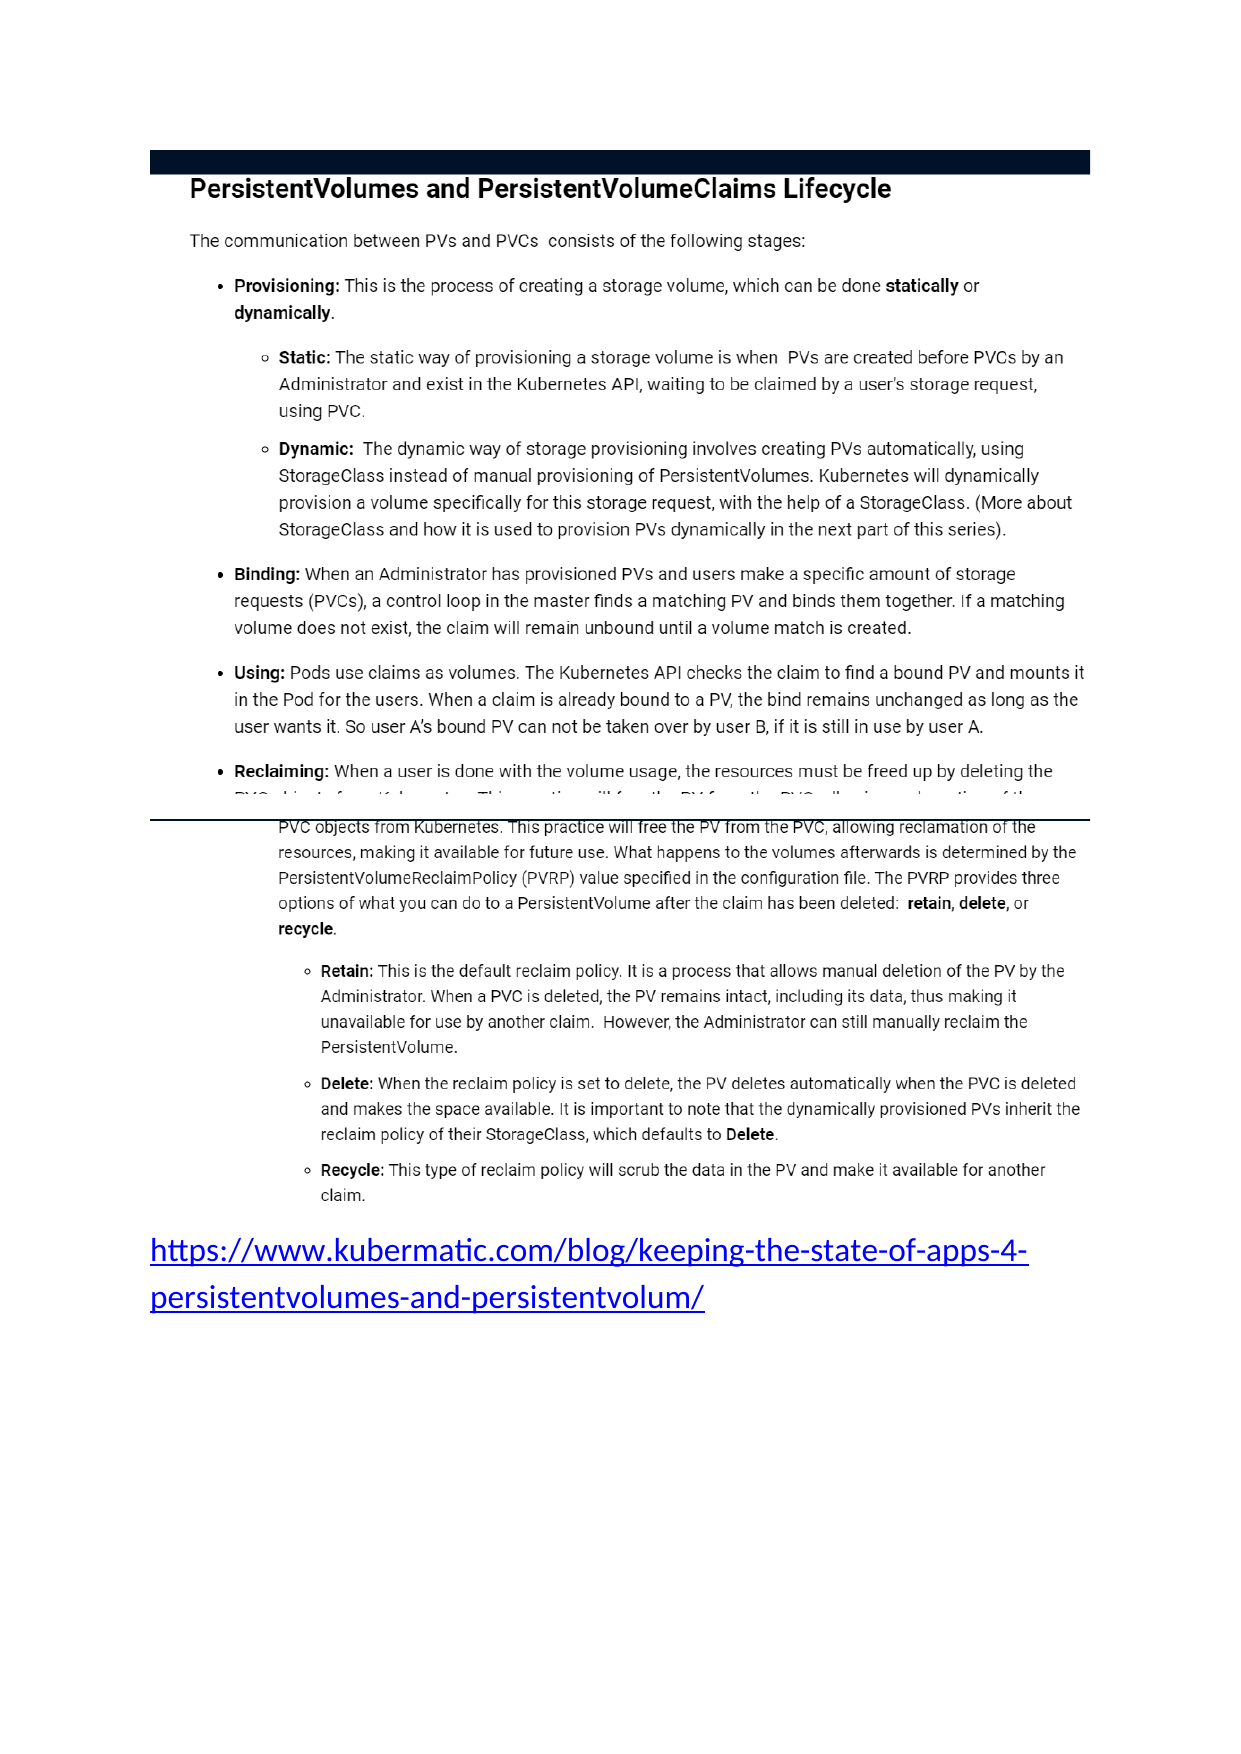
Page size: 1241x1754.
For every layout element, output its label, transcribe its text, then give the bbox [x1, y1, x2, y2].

picture [150, 150, 1091, 794]
picture [150, 819, 1091, 1205]
text https://www.kubermatic.com/blog/keeping-the-state-of-apps-4-persistentvolumes-and-persistentvolum/ [150, 1229, 1090, 1317]
